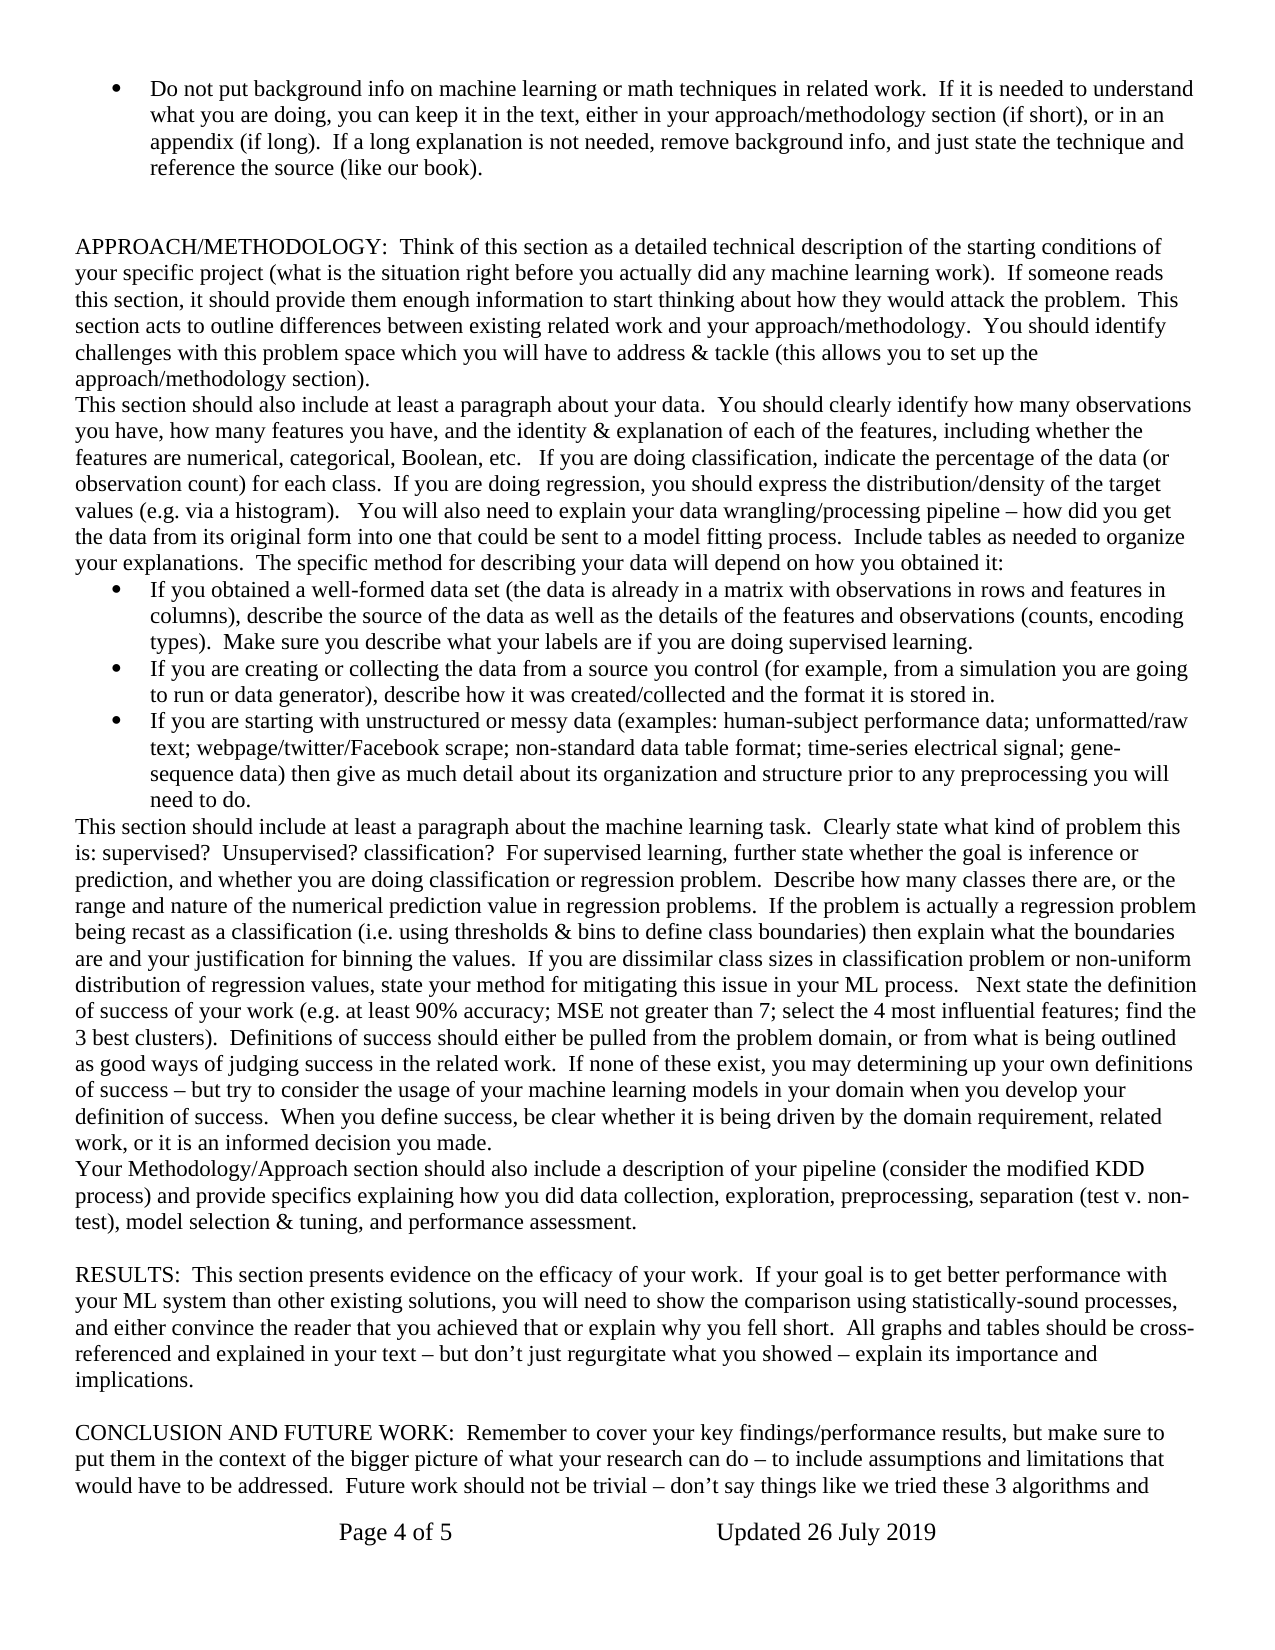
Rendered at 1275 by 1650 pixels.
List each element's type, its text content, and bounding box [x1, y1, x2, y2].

text Your Methodology/Approach section should also include a description of your pipeline (consider the modified KDD process) and provide specifics explaining how you did data collection, exploration, preprocessing, separation (test v. non-test), model selection & tuning, and performance assessment. [75, 1156, 1200, 1234]
list Do not put background info on machine learning or math techniques in related work. If it is needed to understand what you are doing, you can keep it in the text, either in your approach/methodology section (if short), or in an appendix (if long). If a long explanation is not needed, remove background info, and just state the technique and reference the source (like our book). [112, 75, 1200, 180]
text APPROACH/METHODOLOGY: Think of this section as a detailed technical description of the starting conditions of your specific project (what is the situation right before you actually did any machine learning work). If someone reads this section, it should provide them enough information to start thinking about how they would attack the problem. This section acts to outline differences between existing related work and your approach/methodology. You should identify challenges with this problem space which you will have to address & tackle (this allows you to set up the approach/methodology section). [75, 233, 1200, 391]
list If you are creating or collecting the data from a source you control (for example, from a simulation you are going to run or data generator), describe how it was created/collected and the format it is stored in. [112, 655, 1200, 707]
list If you obtained a well-formed data set (the data is already in a matrix with observations in rows and features in columns), describe the source of the data as well as the details of the features and observations (counts, encoding types). Make sure you describe what your labels are if you are doing supervised learning. [112, 576, 1200, 655]
text This section should also include at least a paragraph about your data. You should clearly identify how many observations you have, how many features you have, and the identity & explanation of each of the features, including whether the features are numerical, categorical, Boolean, etc. If you are doing classification, indicate the percentage of the data (or observation count) for each class. If you are doing regression, you should express the distribution/density of the target values (e.g. via a histogram). You will also need to explain your data wrangling/processing pipeline – how did you get the data from its original form into one that could be sent to a model fitting process. Include tables as needed to organize your explanations. The specific method for describing your data will depend on how you obtained it: [75, 391, 1200, 576]
list If you are starting with unstructured or messy data (examples: human-subject performance data; unformatted/raw text; webpage/twitter/Facebook scrape; non-standard data table format; time-series electrical signal; gene-sequence data) then give as much detail about its organization and structure prior to any preprocessing you will need to do. [112, 707, 1200, 813]
text This section should include at least a paragraph about the machine learning task. Clearly state what kind of problem this is: supervised? Unsupervised? classification? For supervised learning, further state whether the goal is inference or prediction, and whether you are doing classification or regression problem. Describe how many classes there are, or the range and nature of the numerical prediction value in regression problems. If the problem is actually a regression problem being recast as a classification (i.e. using thresholds & bins to define class boundaries) then explain what the boundaries are and your justification for binning the values. If you are dissimilar class sizes in classification problem or non-uniform distribution of regression values, state your method for mitigating this issue in your ML process. Next state the definition of success of your work (e.g. at least 90% accuracy; MSE not greater than 7; select the 4 most influential features; find the 3 best clusters). Definitions of success should either be pulled from the problem domain, or from what is being outlined as good ways of judging success in the related work. If none of these exist, you may determining up your own definitions of success – but try to consider the usage of your machine learning models in your domain when you develop your definition of success. When you define success, be clear whether it is being driven by the domain requirement, related work, or it is an informed decision you made. [75, 813, 1200, 1156]
text RESULTS: This section presents evidence on the efficacy of your work. If your goal is to get better performance with your ML system than other existing solutions, you will need to show the comparison using statistically-sound processes, and either convince the reader that you achieved that or explain why you fell short. All graphs and tables should be cross-referenced and explained in your text – but don’t just regurgitate what you showed – explain its importance and implications. [75, 1261, 1200, 1393]
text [75, 1419, 1200, 1498]
